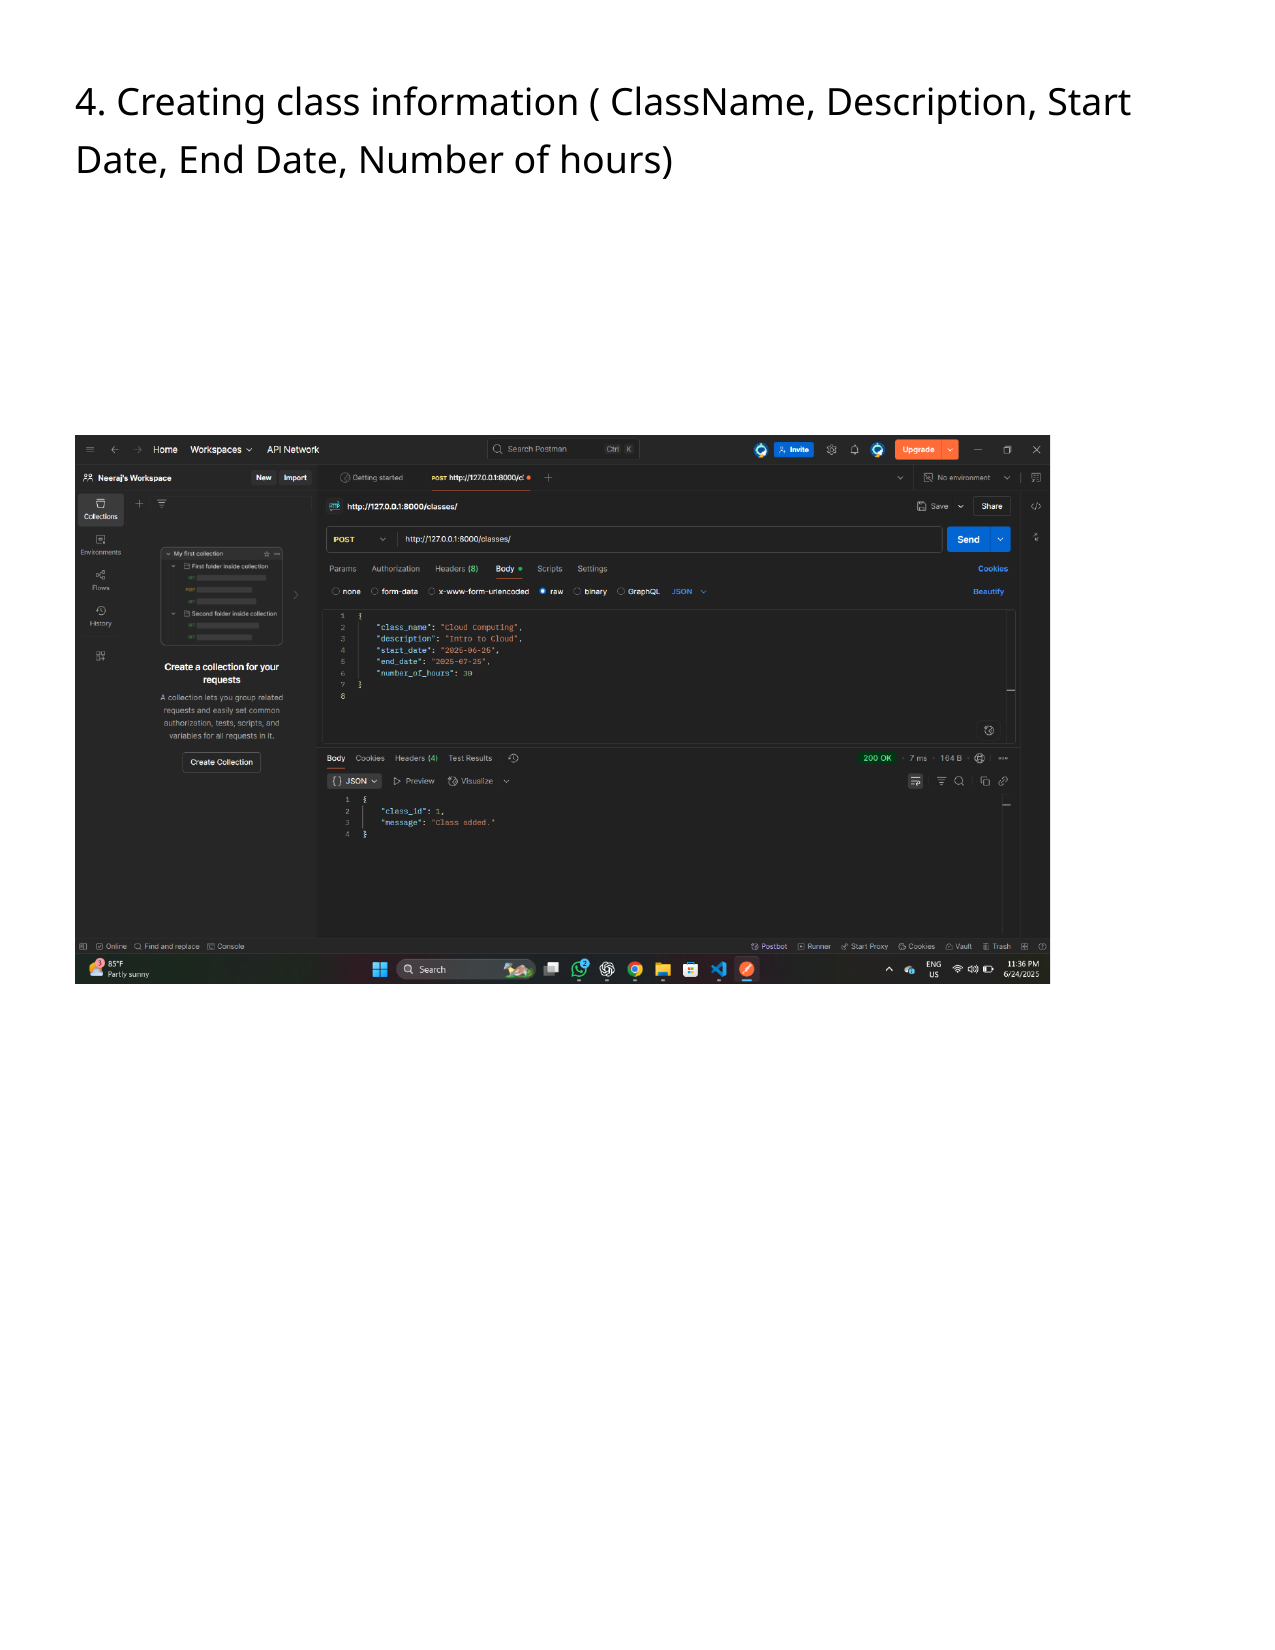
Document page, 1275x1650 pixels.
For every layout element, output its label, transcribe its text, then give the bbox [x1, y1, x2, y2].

text 4. Creating class information ( ClassName, Description, Start Date, End Date, Number of hours) [75, 75, 1200, 185]
picture [75, 435, 1050, 984]
